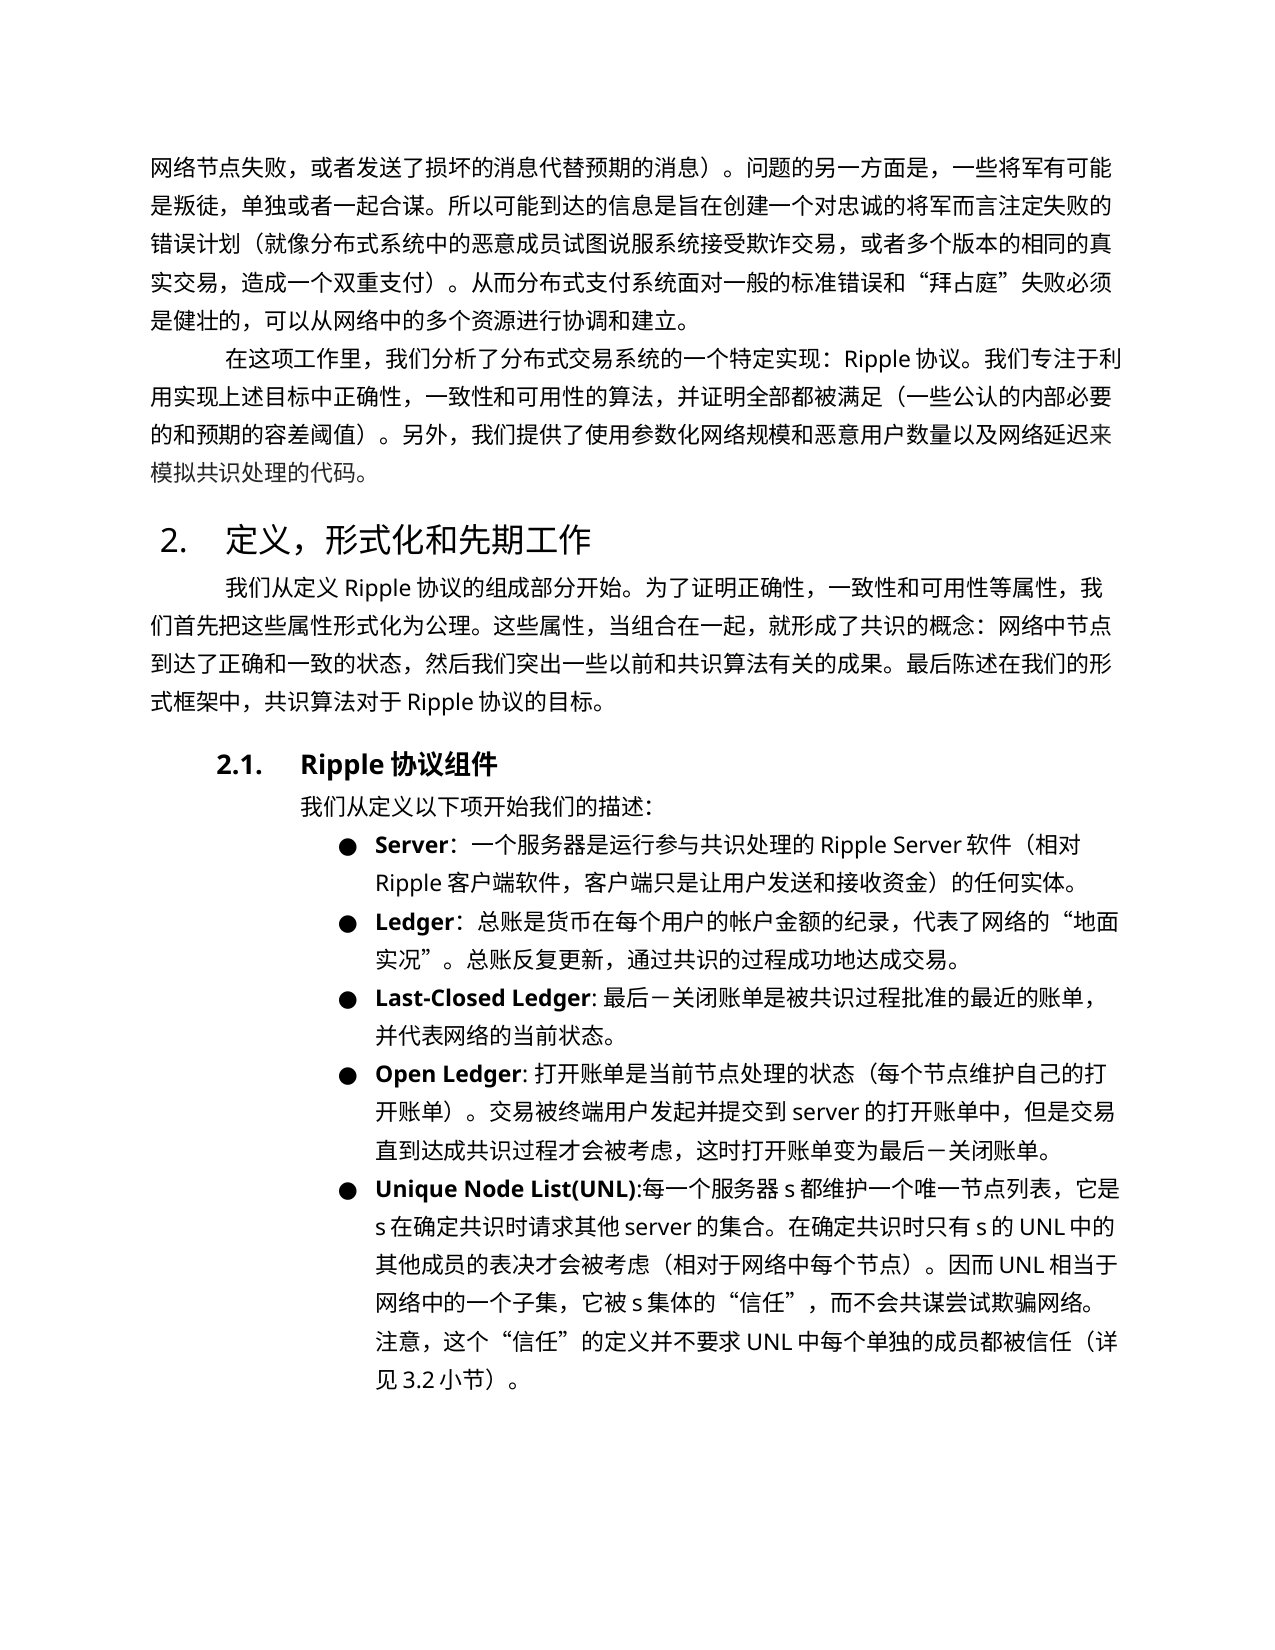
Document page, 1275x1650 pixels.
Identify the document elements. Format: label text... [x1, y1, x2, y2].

list Server：一个服务器是运行参与共识处理的Ripple Server软件（相对Ripple客户端软件，客户端只是让用户发送和接收资金）的任何实体。 [338, 827, 1125, 898]
list Last-Closed Ledger: 最后－关闭账单是被共识过程批准的最近的账单，并代表网络的当前状态。 [338, 980, 1125, 1051]
text 我们从定义Ripple协议的组成部分开始。为了证明正确性，一致性和可用性等属性，我们首先把这些属性形式化为公理。这些属性，当组合在一起，就形成了共识的概念：网络中节点到达了正确和一致的状态，然后我们突出一些以前和共识算法有关的成果。最后陈述在我们的形式框架中，共识算法对于Ripple协议的目标。 [150, 570, 1125, 717]
list Ledger：总账是货币在每个用户的帐户金额的纪录，代表了网络的“地面实况”。总账反复更新，通过共识的过程成功地达成交易。 [338, 903, 1125, 975]
text 在这项工作里，我们分析了分布式交易系统的一个特定实现：Ripple协议。我们专注于利用实现上述目标中正确性，一致性和可用性的算法，并证明全部都被满足（一些公认的内部必要的和预期的容差阈值）。另外，我们提供了使用参数化网络规模和恶意用户数量以及网络延迟来模拟共识处理的代码。 [150, 341, 1125, 488]
list Open Ledger: 打开账单是当前节点处理的状态（每个节点维护自己的打开账单）。交易被终端用户发起并提交到server的打开账单中，但是交易直到达成共识过程才会被考虑，这时打开账单变为最后－关闭账单。 [338, 1056, 1125, 1166]
subtitle 定义，形式化和先期工作 [188, 514, 1125, 562]
text 我们从定义以下项开始我们的描述： [225, 788, 1125, 822]
subtitle Ripple协议组件 [263, 743, 1125, 783]
list Unique Node List(UNL):每一个服务器s都维护一个唯一节点列表，它是s在确定共识时请求其他server的集合。在确定共识时只有s的UNL中的其他成员的表决才会被考虑（相对于网络中每个节点）。因而UNL相当于网络中的一个子集，它被s集体的“信任”，而不会共谋尝试欺骗网络。注意，这个“信任”的定义并不要求UNL中每个单独的成员都被信任（详见3.2小节）。 [338, 1171, 1125, 1395]
